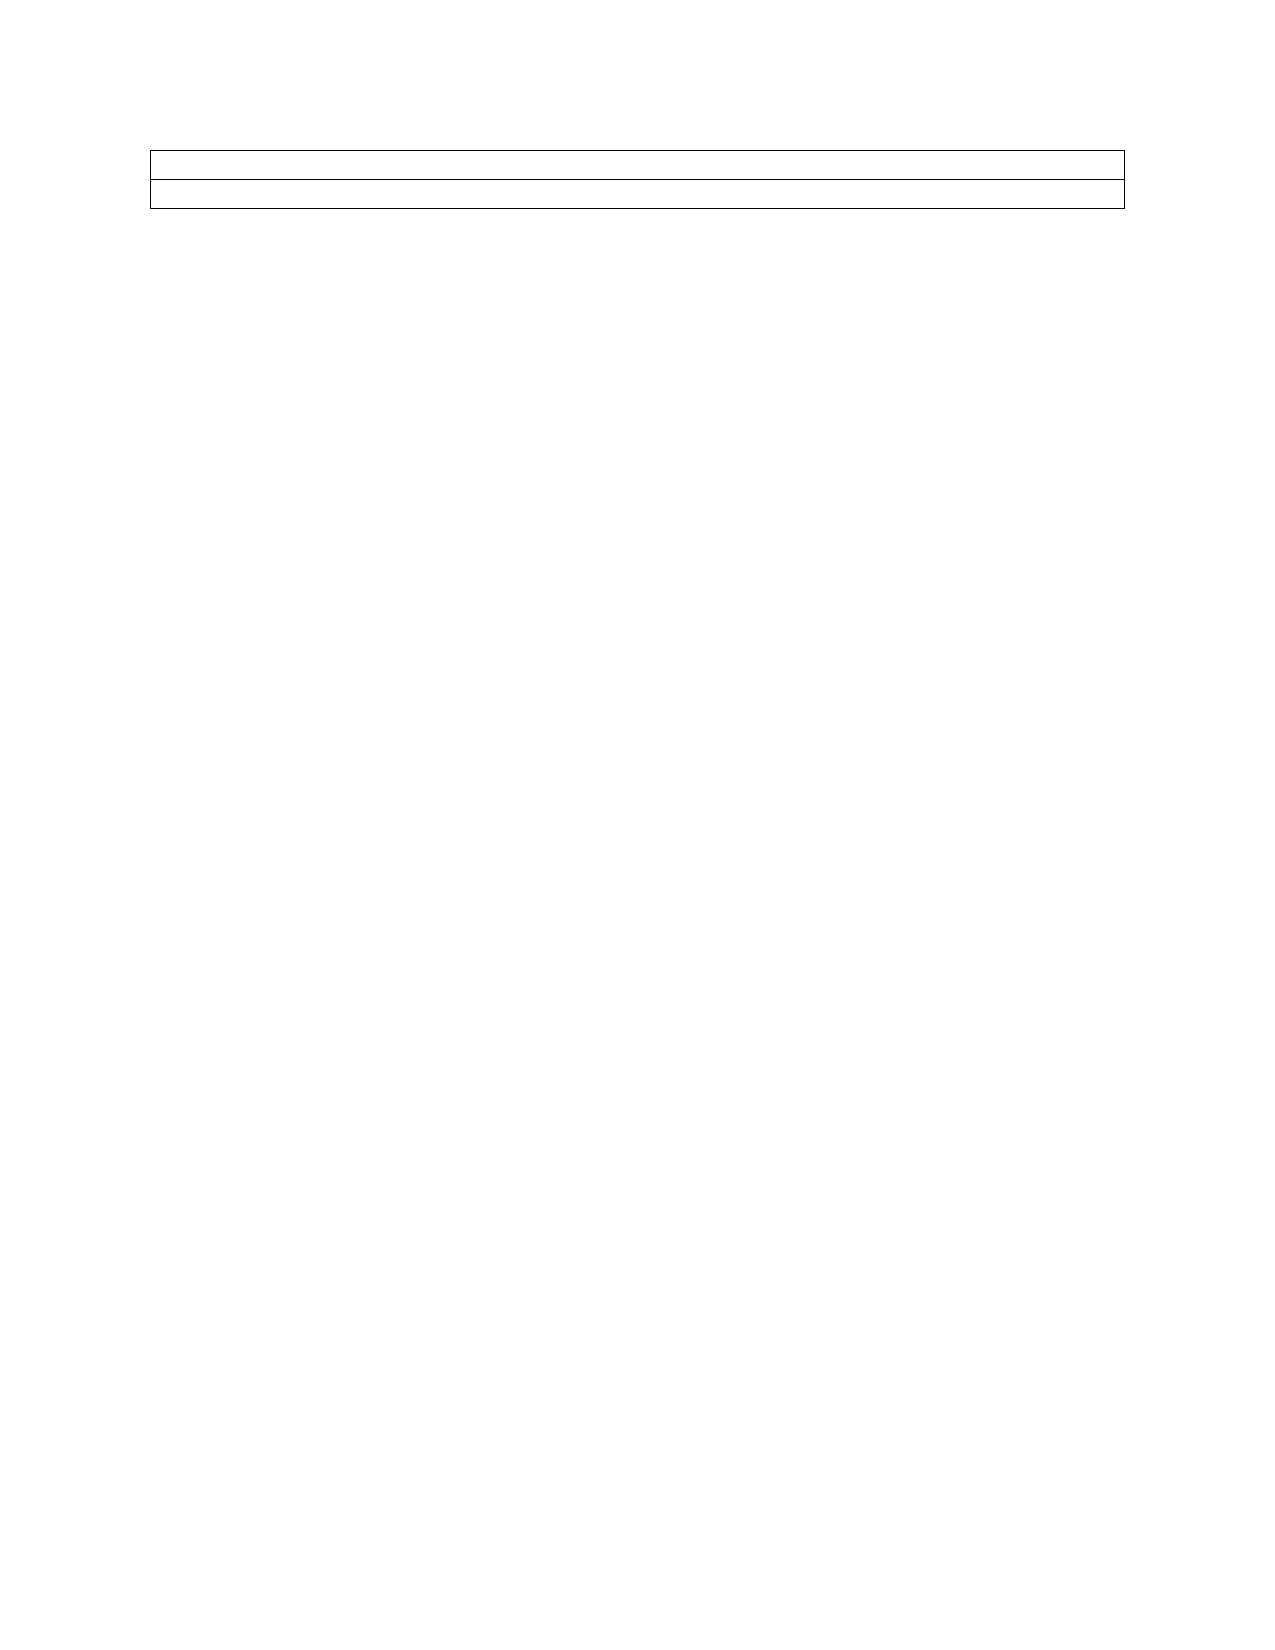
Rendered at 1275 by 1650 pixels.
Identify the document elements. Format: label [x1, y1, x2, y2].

table_cell [151, 180, 1124, 208]
table_cell [151, 151, 1124, 179]
